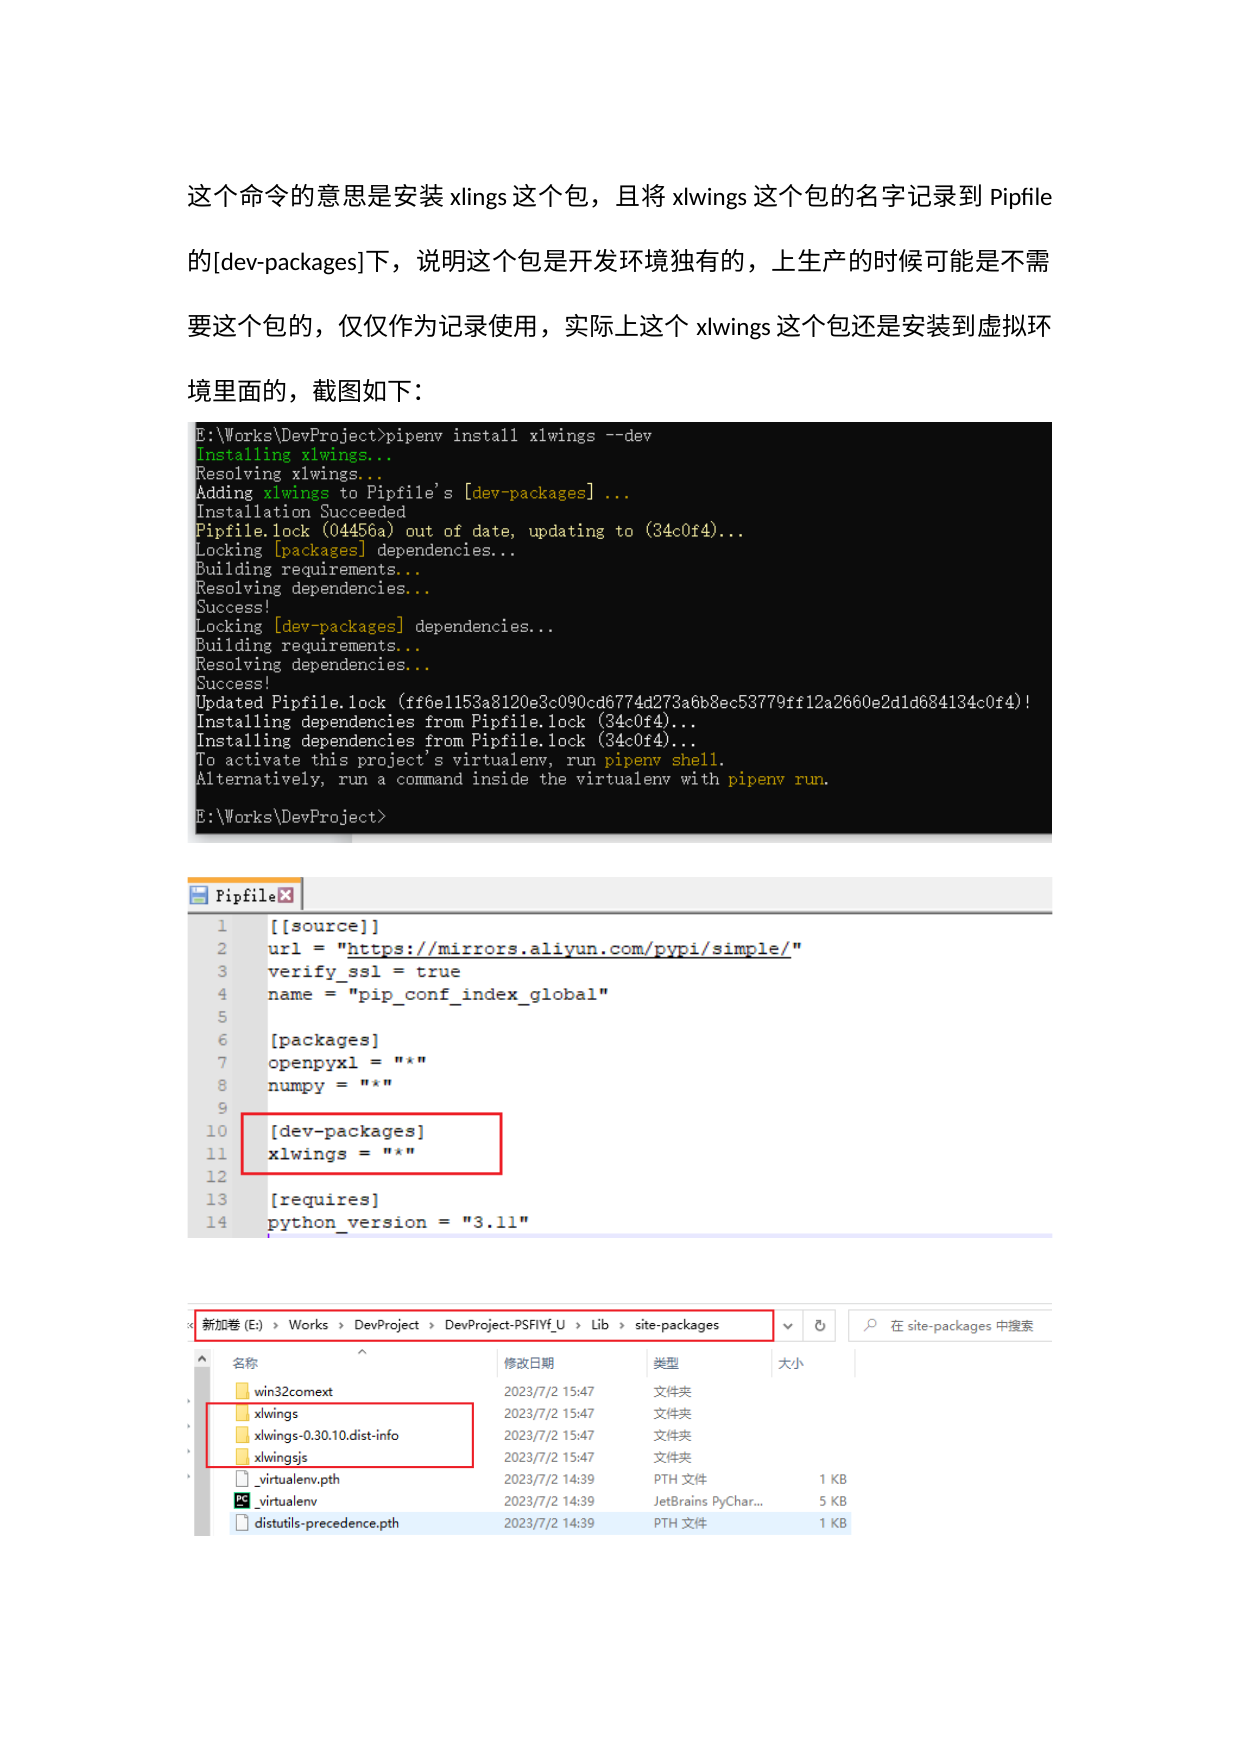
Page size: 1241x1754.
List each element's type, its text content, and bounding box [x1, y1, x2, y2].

picture [187, 877, 1053, 1238]
picture [187, 422, 1052, 843]
list 这个命令的意思是安装xlings这个包，且将xlwings这个包的名字记录到Pipfile的[dev-packages]下，说明这个包是开发环境独有的，上生产的时候可能是不需要这个包的，仅仅作为记录使用，实际上这个xlwings这个包还是安装到虚拟环境里面的，截图如下： [187, 162, 1053, 422]
picture [187, 1299, 1052, 1536]
